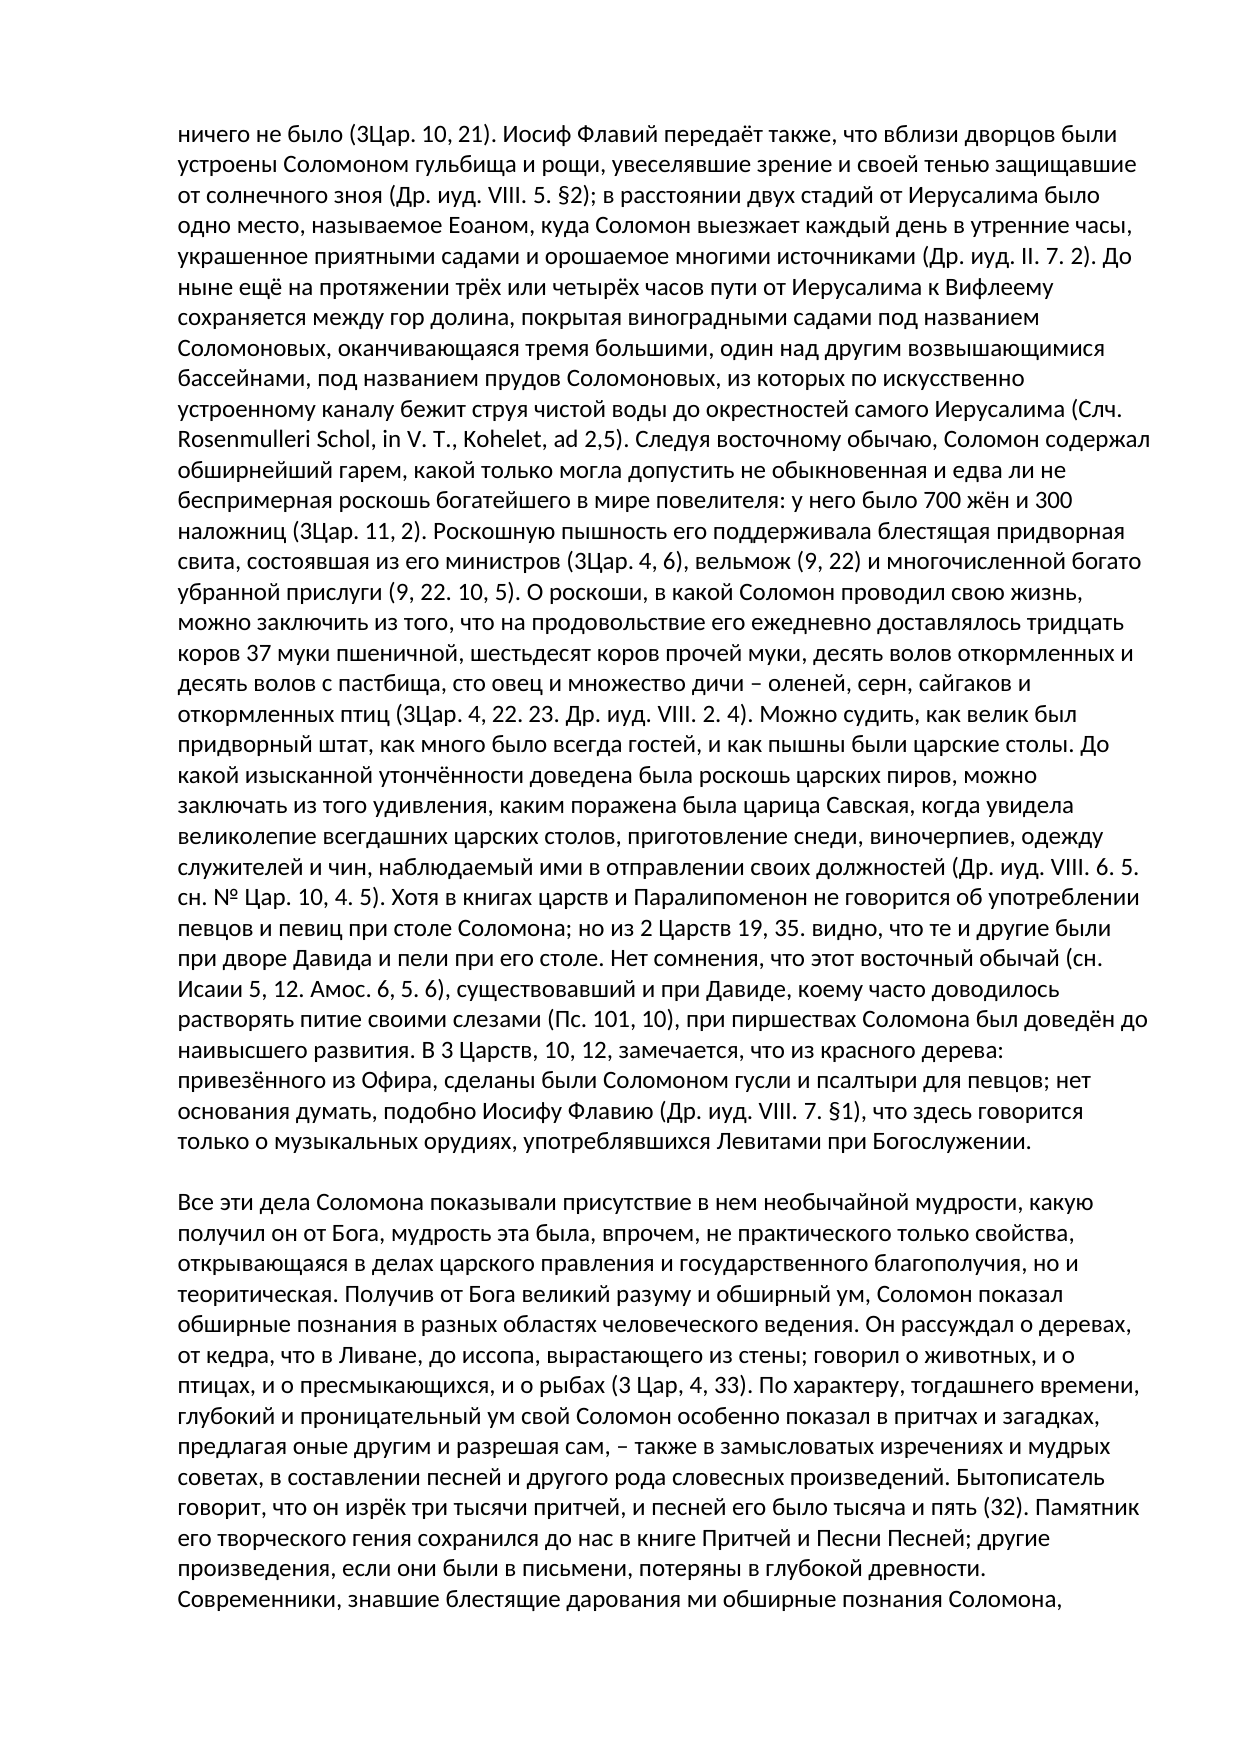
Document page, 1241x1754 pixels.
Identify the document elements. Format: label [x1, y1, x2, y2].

text [177, 118, 1152, 1156]
text [177, 1186, 1152, 1614]
